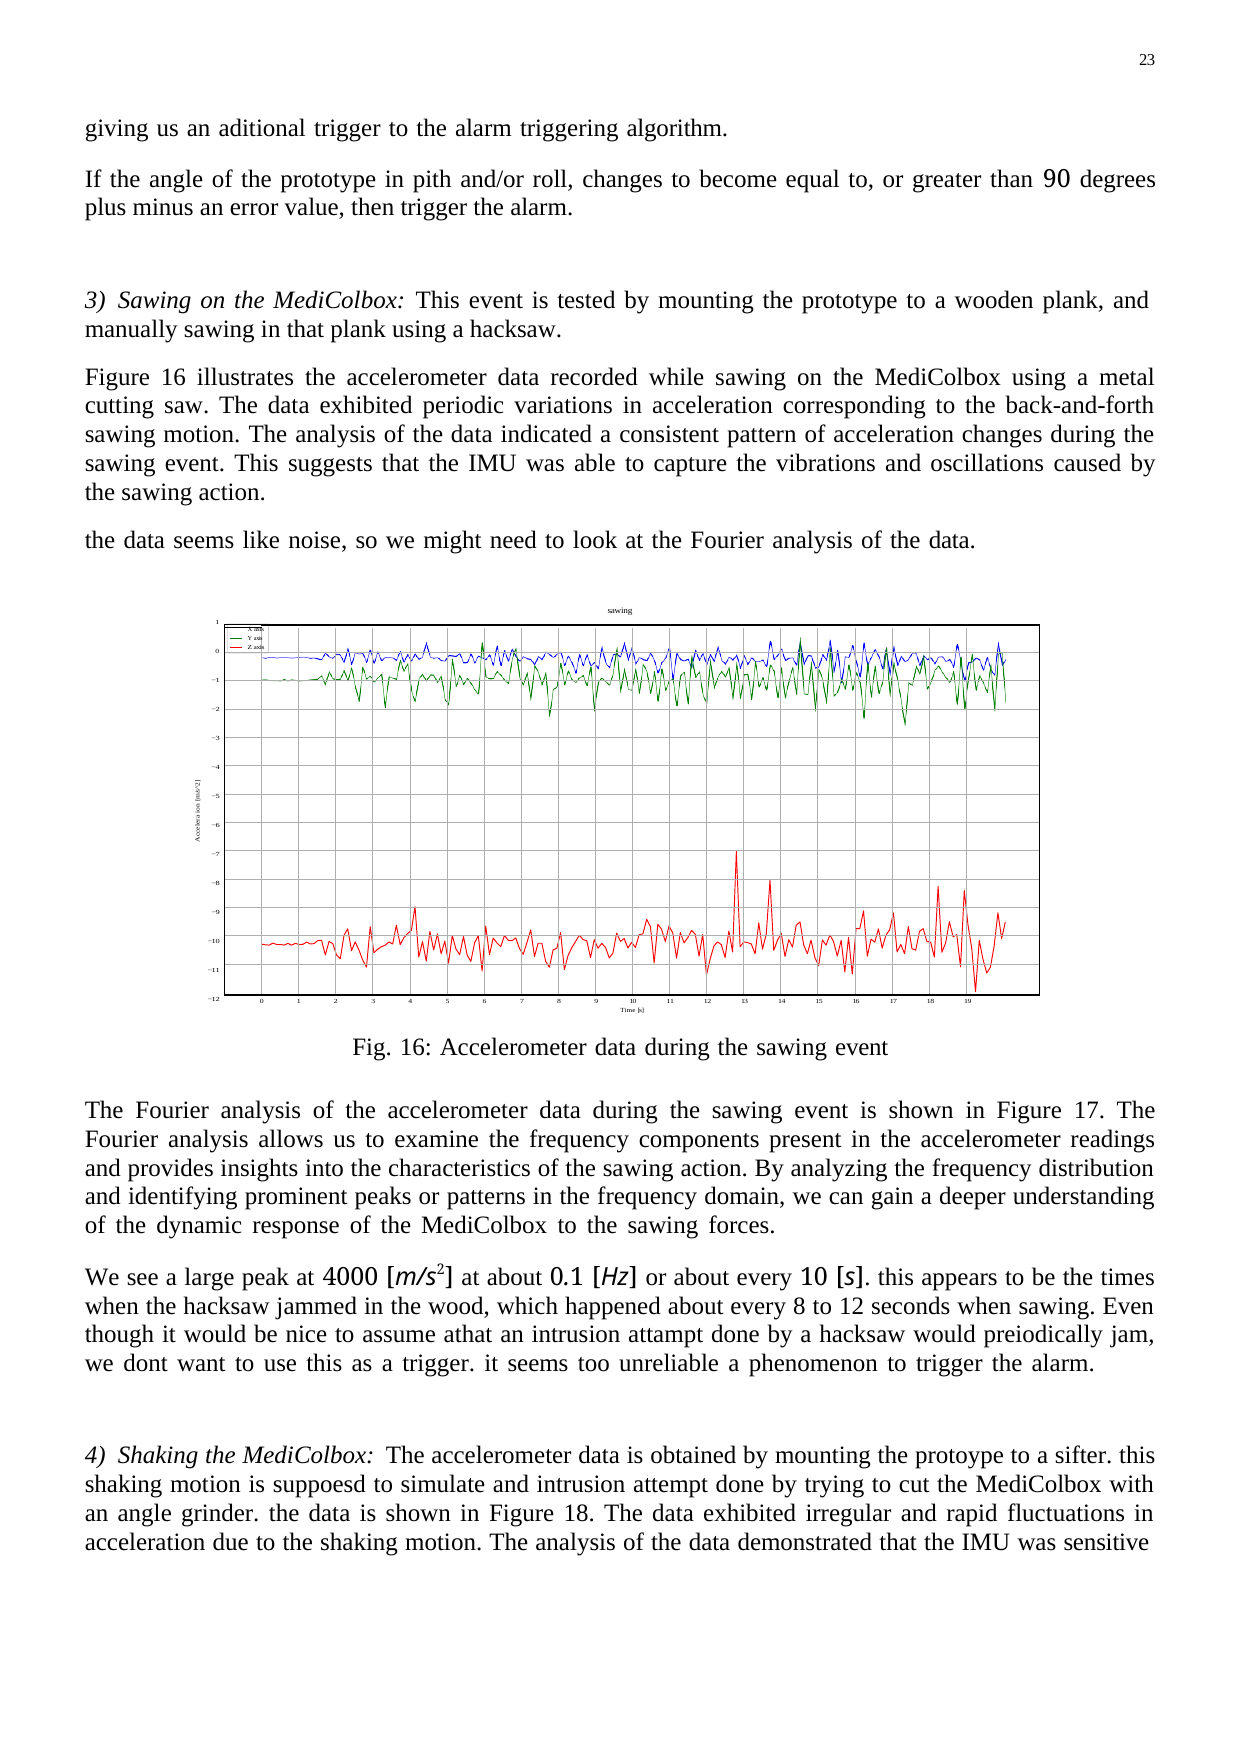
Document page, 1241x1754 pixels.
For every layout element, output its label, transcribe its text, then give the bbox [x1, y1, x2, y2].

table_cell [596, 823, 632, 850]
table_cell [707, 823, 743, 850]
table_cell [707, 965, 743, 994]
table_cell [485, 851, 521, 879]
table_cell [633, 766, 669, 794]
table_header [706, 626, 743, 652]
table_cell [559, 653, 595, 680]
table_cell [448, 738, 484, 765]
table_cell [411, 880, 447, 907]
table_cell [930, 908, 966, 935]
table_cell [559, 936, 595, 964]
table_cell [373, 908, 410, 935]
table_cell [818, 766, 855, 794]
table_cell [930, 823, 966, 850]
table_cell [930, 965, 966, 994]
table_header [669, 626, 706, 652]
table_cell [448, 936, 484, 964]
table_cell [744, 908, 780, 935]
table_cell [448, 653, 484, 680]
table_cell [411, 653, 447, 680]
table_cell [781, 653, 817, 680]
table_cell [856, 823, 892, 850]
table_cell [670, 965, 706, 994]
table_cell [744, 795, 780, 822]
table_cell [336, 681, 372, 709]
table_cell [262, 851, 298, 879]
table_cell [856, 851, 892, 879]
table_cell [299, 766, 335, 794]
table_cell [744, 965, 780, 994]
table_cell [893, 738, 929, 765]
table_cell [522, 766, 558, 794]
table_header [521, 626, 558, 652]
table_cell [818, 738, 855, 765]
table_cell [818, 851, 855, 879]
table_cell [856, 653, 892, 680]
table_cell [225, 851, 261, 879]
table_cell [522, 823, 558, 850]
table_header [818, 626, 855, 652]
table_cell [373, 936, 410, 964]
table_header [336, 626, 373, 652]
table_cell [633, 965, 669, 994]
table_cell [373, 681, 410, 709]
table_cell [930, 766, 966, 794]
table_cell [448, 880, 484, 907]
table_cell [893, 766, 929, 794]
table_cell [336, 908, 372, 935]
table_cell [262, 908, 298, 935]
table_cell [744, 823, 780, 850]
table_cell [299, 880, 335, 907]
table_cell [262, 823, 298, 850]
text Fig. 16: Accelerometer data during the sawing event [224, 1032, 1016, 1061]
table_cell [262, 766, 298, 794]
table_cell [856, 936, 892, 964]
table_cell [670, 766, 706, 794]
table_cell [670, 795, 706, 822]
table_cell [633, 681, 669, 709]
table_cell [485, 766, 521, 794]
table_cell [485, 823, 521, 850]
table_cell [967, 823, 1039, 850]
table_header [929, 626, 966, 652]
table_cell [893, 965, 929, 994]
table_cell [781, 965, 817, 994]
table_cell [893, 795, 929, 822]
table_cell [670, 738, 706, 765]
table_cell [373, 965, 410, 994]
table_cell [522, 653, 558, 680]
table_cell [299, 738, 335, 765]
table_cell [707, 908, 743, 935]
table_cell [411, 823, 447, 850]
table_cell [411, 710, 447, 737]
table_cell [336, 766, 372, 794]
table_cell [633, 795, 669, 822]
table_cell [373, 766, 410, 794]
table_cell [596, 880, 632, 907]
table_cell [522, 936, 558, 964]
table_cell [299, 710, 335, 737]
table_cell [522, 965, 558, 994]
table_cell [633, 936, 669, 964]
table_cell [781, 681, 817, 709]
table_cell [559, 880, 595, 907]
table_cell [930, 936, 966, 964]
table_cell [856, 880, 892, 907]
table_cell [670, 936, 706, 964]
table_cell [707, 880, 743, 907]
table_cell [373, 880, 410, 907]
table_cell [485, 880, 521, 907]
table_cell [967, 795, 1039, 822]
table_cell [893, 851, 929, 879]
table_cell [336, 795, 372, 822]
table_cell [596, 908, 632, 935]
table_cell [225, 795, 261, 822]
table_cell [596, 710, 632, 737]
table_cell [559, 851, 595, 879]
table_cell [633, 851, 669, 879]
table_cell [299, 653, 335, 680]
table_cell [485, 738, 521, 765]
table_cell [336, 880, 372, 907]
table_cell [225, 710, 261, 737]
table_cell [856, 965, 892, 994]
list Sawing on the MediColbox: This event is tested by mounting the prototype to a wooden plank, and manually sawing in that plank using a hacksaw. [84, 285, 1156, 343]
table_cell [967, 653, 1039, 680]
table_cell [967, 908, 1039, 935]
table_cell [262, 880, 298, 907]
table_cell [559, 681, 595, 709]
table_cell [967, 851, 1039, 879]
text the data seems like noise, so we might need to look at the Fourier analysis of the data. [84, 525, 1213, 554]
table_cell [559, 738, 595, 765]
table_cell [485, 653, 521, 680]
table_cell [707, 936, 743, 964]
table_cell [893, 823, 929, 850]
table_header [632, 626, 669, 652]
table_cell [559, 766, 595, 794]
table_cell [818, 936, 855, 964]
table_cell [856, 710, 892, 737]
table_cell [781, 936, 817, 964]
table_cell [633, 653, 669, 680]
table_header [299, 626, 336, 652]
table_cell [411, 851, 447, 879]
table_cell [893, 681, 929, 709]
table_cell [818, 710, 855, 737]
table_cell [967, 738, 1039, 765]
table_cell [411, 795, 447, 822]
table_cell [485, 795, 521, 822]
table_cell [299, 936, 335, 964]
table_cell [336, 710, 372, 737]
table_cell [522, 681, 558, 709]
table_cell [818, 823, 855, 850]
table_cell [225, 908, 261, 935]
table_cell [448, 795, 484, 822]
table_cell [225, 681, 261, 709]
table_cell [299, 823, 335, 850]
table_cell [707, 795, 743, 822]
table_cell [670, 681, 706, 709]
table_cell [596, 795, 632, 822]
table_cell [856, 908, 892, 935]
table_cell [596, 681, 632, 709]
table_cell [930, 795, 966, 822]
table_cell [781, 823, 817, 850]
table_cell [411, 965, 447, 994]
table_cell [633, 823, 669, 850]
table_cell [522, 908, 558, 935]
table_cell [633, 880, 669, 907]
table_header [744, 626, 781, 652]
table_cell [744, 936, 780, 964]
text If the angle of the prototype in pith and/or roll, changes to become equal to, or greater than 90 degrees plus minus an error value, then trigger the alarm. [84, 161, 1156, 221]
table_cell [522, 880, 558, 907]
table_cell [299, 681, 335, 709]
text We see a large peak at 4000 [m/s2] at about 0.1 [Hz] or about every 10 [s]. this appears to be the times when the hacksaw jammed in the wood, which happened about every 8 to 12 seconds when sawing. Even though it would be nice to assume athat an intrusion attampt done by a hacksaw would preiodically jam, we dont want to use this as a trigger. it seems too unreliable a phenomenon to trigger the alarm. [84, 1258, 1156, 1376]
table_cell [781, 710, 817, 737]
table_cell [336, 851, 372, 879]
table_cell [670, 823, 706, 850]
table_cell [893, 936, 929, 964]
table_cell [225, 766, 261, 794]
table_cell [893, 908, 929, 935]
table_cell [781, 795, 817, 822]
table_cell [930, 681, 966, 709]
table_header [595, 626, 632, 652]
table_cell [336, 653, 372, 680]
table_cell [967, 766, 1039, 794]
table_cell [596, 851, 632, 879]
table_header [966, 626, 1039, 652]
table_cell [967, 965, 1039, 994]
table_cell [522, 738, 558, 765]
table_cell [225, 880, 261, 907]
table_cell [781, 766, 817, 794]
table_cell [373, 710, 410, 737]
table_cell [670, 653, 706, 680]
table_cell [781, 880, 817, 907]
table_cell [262, 738, 298, 765]
table_cell [373, 795, 410, 822]
table_cell [596, 738, 632, 765]
table_cell [744, 880, 780, 907]
list Shaking the MediColbox: The accelerometer data is obtained by mounting the protoype to a sifter. this shaking motion is suppoesd to simulate and intrusion attempt done by trying to cut the MediColbox with an angle grinder. the data is shown in Figure 18. The data exhibited irregular and rapid fluctuations in acceleration due to the shaking motion. The analysis of the data demonstrated that the IMU was sensitive [84, 1441, 1156, 1556]
table_cell [744, 766, 780, 794]
table_cell [967, 936, 1039, 964]
table_header [261, 626, 298, 652]
table_cell [522, 710, 558, 737]
table_cell [411, 936, 447, 964]
table_cell [448, 965, 484, 994]
text Figure 16 illustrates the accelerometer data recorded while sawing on the MediColbox using a metal cutting saw. The data exhibited periodic variations in acceleration corresponding to the back-and-forth sawing motion. The analysis of the data indicated a consistent pattern of acceleration changes during the sawing event. This suggests that the IMU was able to capture the vibrations and oscillations caused by the sawing action. [84, 362, 1156, 506]
table_header [558, 626, 595, 652]
table_cell [373, 653, 410, 680]
table_cell [856, 766, 892, 794]
table_cell [336, 965, 372, 994]
table_cell [299, 795, 335, 822]
table_cell [336, 823, 372, 850]
table_cell [967, 880, 1039, 907]
table_cell [930, 880, 966, 907]
table_cell [559, 710, 595, 737]
table_cell [299, 851, 335, 879]
table_cell [522, 795, 558, 822]
table_header [892, 626, 929, 652]
table_cell [559, 795, 595, 822]
table_cell [485, 681, 521, 709]
table_cell [225, 965, 261, 994]
table_header [447, 626, 484, 652]
table_cell [596, 766, 632, 794]
table_cell [411, 908, 447, 935]
table_cell [225, 936, 261, 964]
table_cell [448, 681, 484, 709]
table_cell [744, 681, 780, 709]
table_cell [262, 681, 298, 709]
table_cell [411, 738, 447, 765]
table_cell [707, 710, 743, 737]
table_cell [596, 653, 632, 680]
table_cell [373, 823, 410, 850]
table_cell [633, 738, 669, 765]
table_header [781, 626, 818, 652]
table_cell [670, 710, 706, 737]
table_cell [448, 908, 484, 935]
table_cell [448, 710, 484, 737]
table_cell [596, 965, 632, 994]
table_cell [707, 681, 743, 709]
table_cell [856, 795, 892, 822]
table_cell [299, 965, 335, 994]
table_cell [893, 880, 929, 907]
table_cell [744, 653, 780, 680]
table_cell [818, 653, 855, 680]
table_cell [856, 681, 892, 709]
table_cell [559, 965, 595, 994]
table_cell [411, 766, 447, 794]
table_cell [930, 710, 966, 737]
table_cell [262, 936, 298, 964]
table_cell [225, 738, 261, 765]
table_cell [707, 738, 743, 765]
table_cell [818, 795, 855, 822]
table_cell [559, 908, 595, 935]
table_cell [411, 681, 447, 709]
table_cell [559, 823, 595, 850]
table_cell [930, 851, 966, 879]
table_cell [670, 880, 706, 907]
text giving us an aditional trigger to the alarm triggering algorithm. [84, 113, 1213, 141]
table_cell [893, 653, 929, 680]
table_cell [856, 738, 892, 765]
table_cell [670, 851, 706, 879]
table_cell [225, 653, 261, 680]
table_cell [967, 710, 1039, 737]
table_cell [744, 738, 780, 765]
table_header [855, 626, 892, 652]
table_cell [485, 936, 521, 964]
table_cell [967, 681, 1039, 709]
table_cell [596, 936, 632, 964]
table_cell [744, 851, 780, 879]
table_cell [707, 653, 743, 680]
table_cell [485, 710, 521, 737]
table_cell [262, 795, 298, 822]
table_cell [225, 823, 261, 850]
table_cell [818, 681, 855, 709]
table_cell [744, 710, 780, 737]
table_cell [448, 851, 484, 879]
table_cell [336, 738, 372, 765]
table_cell [262, 653, 298, 680]
table_cell [262, 965, 298, 994]
table_cell [485, 908, 521, 935]
table_cell [299, 908, 335, 935]
table_header [484, 626, 521, 652]
table_cell [930, 653, 966, 680]
table_cell [373, 738, 410, 765]
table_cell [818, 880, 855, 907]
text The Fourier analysis of the accelerometer data during the sawing event is shown in Figure 17. The Fourier analysis allows us to examine the frequency components present in the accelerometer readings and provides insights into the characteristics of the sawing action. By analyzing the frequency distribution and identifying prominent peaks or patterns in the frequency domain, we can gain a deeper understanding of the dynamic response of the MediColbox to the sawing forces. [84, 1095, 1156, 1239]
table_cell [818, 908, 855, 935]
table_cell [633, 908, 669, 935]
table_header [373, 626, 410, 652]
table_header [410, 626, 447, 652]
table_cell [373, 851, 410, 879]
table_cell [670, 908, 706, 935]
table_cell [448, 766, 484, 794]
table_cell [893, 710, 929, 737]
table_cell [485, 965, 521, 994]
table_cell [707, 766, 743, 794]
table_cell [781, 908, 817, 935]
table_cell [930, 738, 966, 765]
table_cell [707, 851, 743, 879]
table_cell [262, 710, 298, 737]
table_cell [781, 851, 817, 879]
table_cell [336, 936, 372, 964]
table_cell [781, 738, 817, 765]
table_cell [633, 710, 669, 737]
table_cell [818, 965, 855, 994]
table_cell [522, 851, 558, 879]
table_cell [448, 823, 484, 850]
